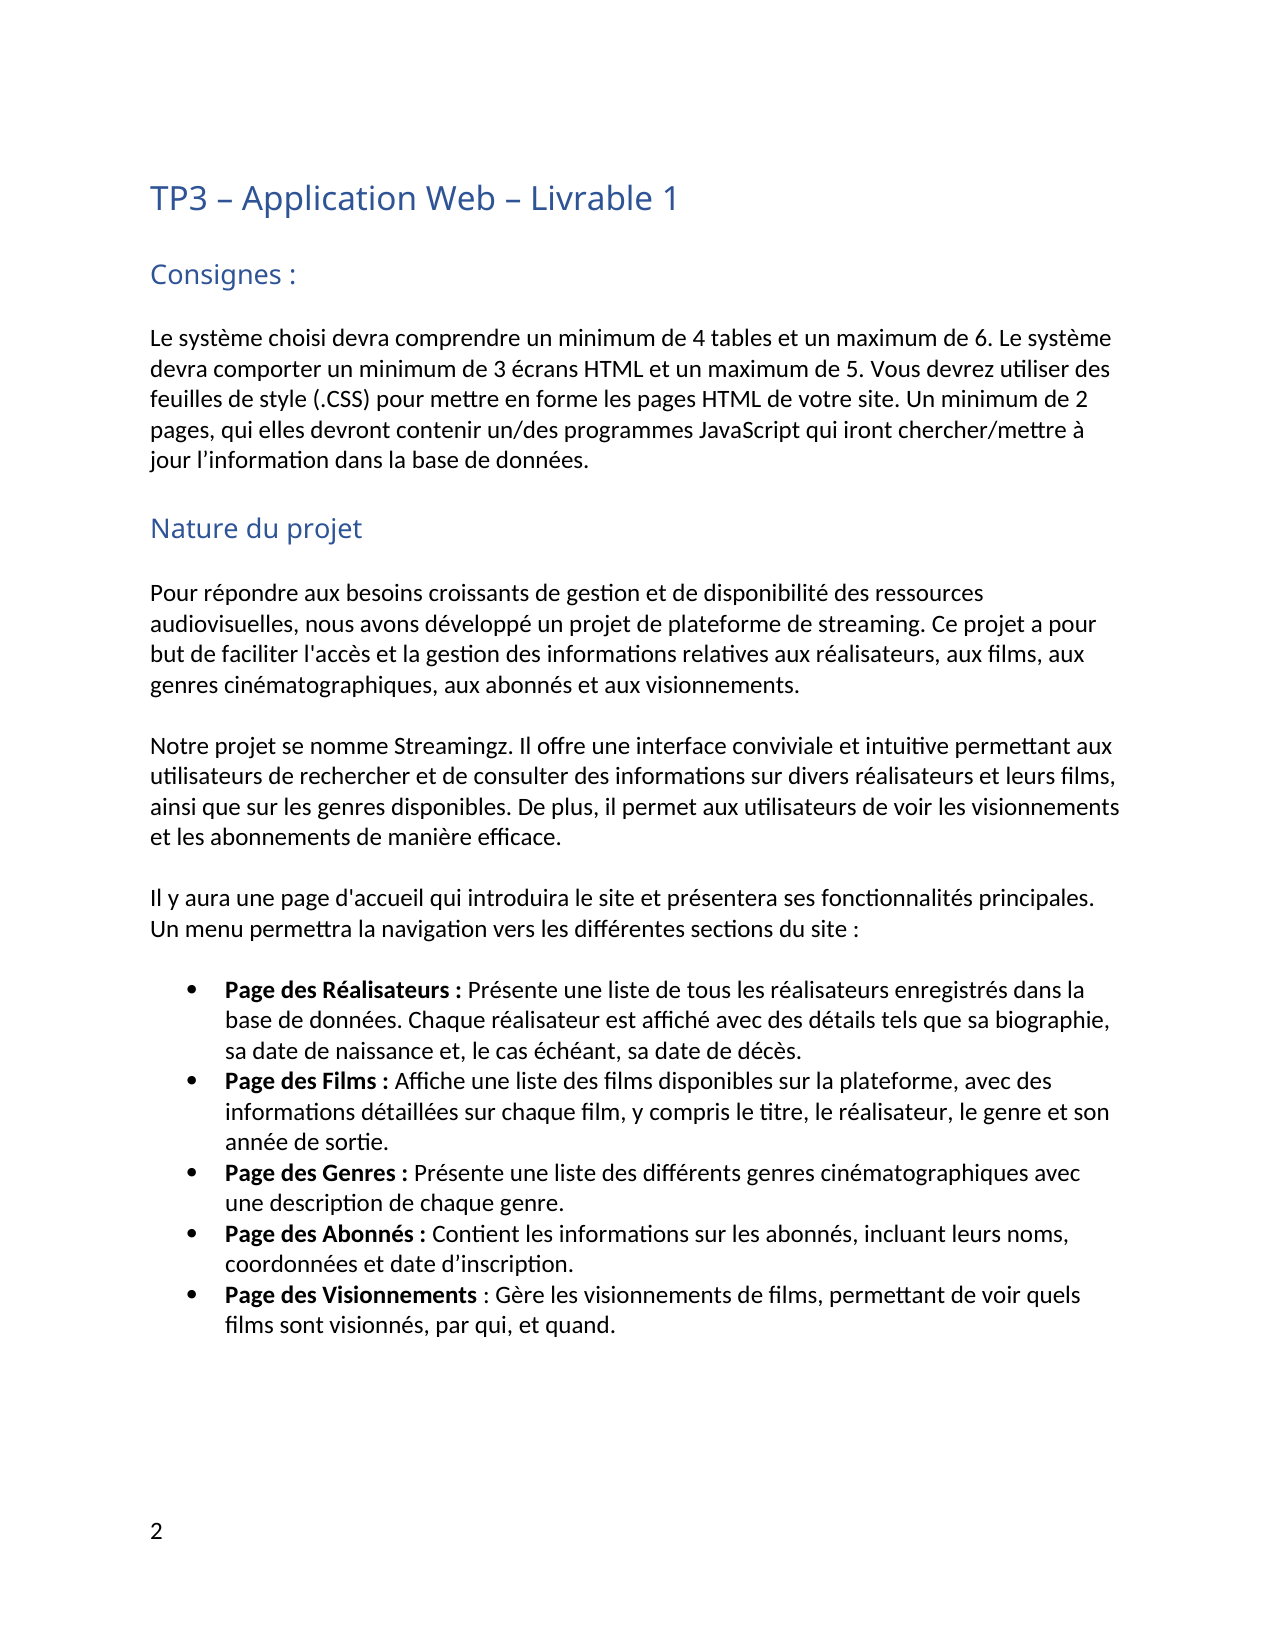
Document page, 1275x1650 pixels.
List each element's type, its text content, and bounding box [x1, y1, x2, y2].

text Notre projet se nomme Streamingz. Il offre une interface conviviale et intuitive permettant aux utilisateurs de rechercher et de consulter des informations sur divers réalisateurs et leurs films, ainsi que sur les genres disponibles. De plus, il permet aux utilisateurs de voir les visionnements et les abonnements de manière efficace. [150, 730, 1125, 852]
text Pour répondre aux besoins croissants de gestion et de disponibilité des ressources audiovisuelles, nous avons développé un projet de plateforme de streaming. Ce projet a pour but de faciliter l'accès et la gestion des informations relatives aux réalisateurs, aux films, aux genres cinématographiques, aux abonnés et aux visionnements. [150, 577, 1125, 699]
subtitle TP3 – Application Web – Livrable 1 [150, 175, 1125, 220]
list Page des Films : Affiche une liste des films disponibles sur la plateforme, avec des informations détaillées sur chaque film, y compris le titre, le réalisateur, le genre et son année de sortie. [187, 1066, 1125, 1157]
text Le système choisi devra comprendre un minimum de 4 tables et un maximum de 6. Le système devra comporter un minimum de 3 écrans HTML et un maximum de 5. Vous devrez utiliser des feuilles de style (.CSS) pour mettre en forme les pages HTML de votre site. Un minimum de 2 pages, qui elles devront contenir un/des programmes JavaScript qui iront chercher/mettre à jour l’information dans la base de données. [150, 322, 1125, 475]
text Il y aura une page d'accueil qui introduira le site et présentera ses fonctionnalités principales. Un menu permettra la navigation vers les différentes sections du site : [150, 882, 1125, 943]
subtitle Consignes : [150, 255, 1125, 292]
list Page des Réalisateurs : Présente une liste de tous les réalisateurs enregistrés dans la base de données. Chaque réalisateur est affiché avec des détails tels que sa biographie, sa date de naissance et, le cas échéant, sa date de décès. [187, 974, 1125, 1066]
list Page des Visionnements : Gère les visionnements de films, permettant de voir quels films sont visionnés, par qui, et quand. [187, 1279, 1125, 1340]
list Page des Abonnés : Contient les informations sur les abonnés, incluant leurs noms, coordonnées et date d’inscription. [187, 1218, 1125, 1279]
list Page des Genres : Présente une liste des différents genres cinématographiques avec une description de chaque genre. [187, 1157, 1125, 1218]
subtitle Nature du projet [150, 510, 1125, 547]
